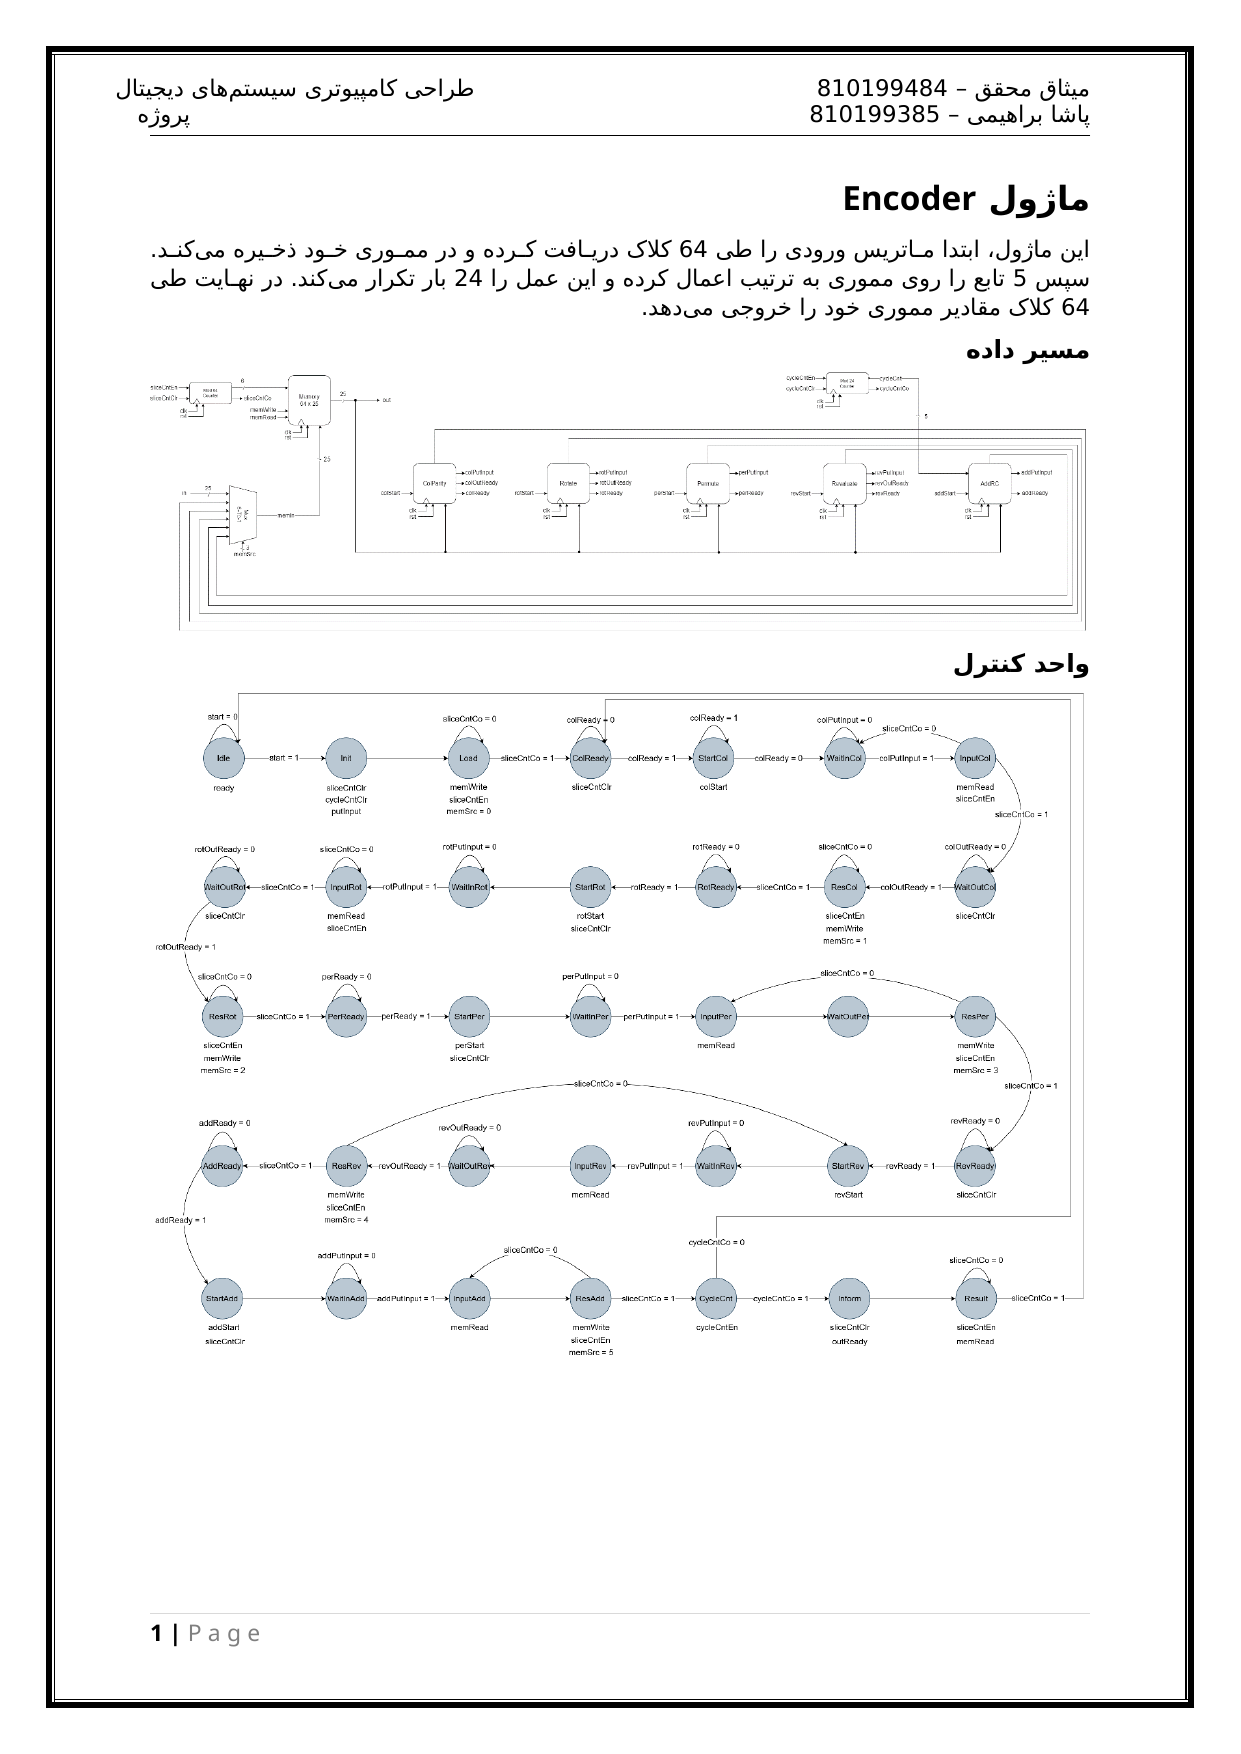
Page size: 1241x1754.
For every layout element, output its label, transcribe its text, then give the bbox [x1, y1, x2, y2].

picture [151, 687, 1089, 1365]
subtitle واحد کنترل [150, 649, 1090, 679]
picture [150, 372, 1090, 635]
text این ماژول، ابتدا ماتریس ورودی را طی 64 کلاک دریافت کرده و در مموری خود ذخیره می‌کند. سپس 5 تابع را روی مموری به ترتیب اعمال کرده و این عمل را 24 بار تکرار می‌کند. در نهایت طی 64 کلاک مقادیر مموری خود را خروجی می‌دهد. [150, 236, 1090, 321]
subtitle ماژول Encoder [150, 175, 1090, 220]
subtitle مسیر داده [150, 335, 1090, 364]
